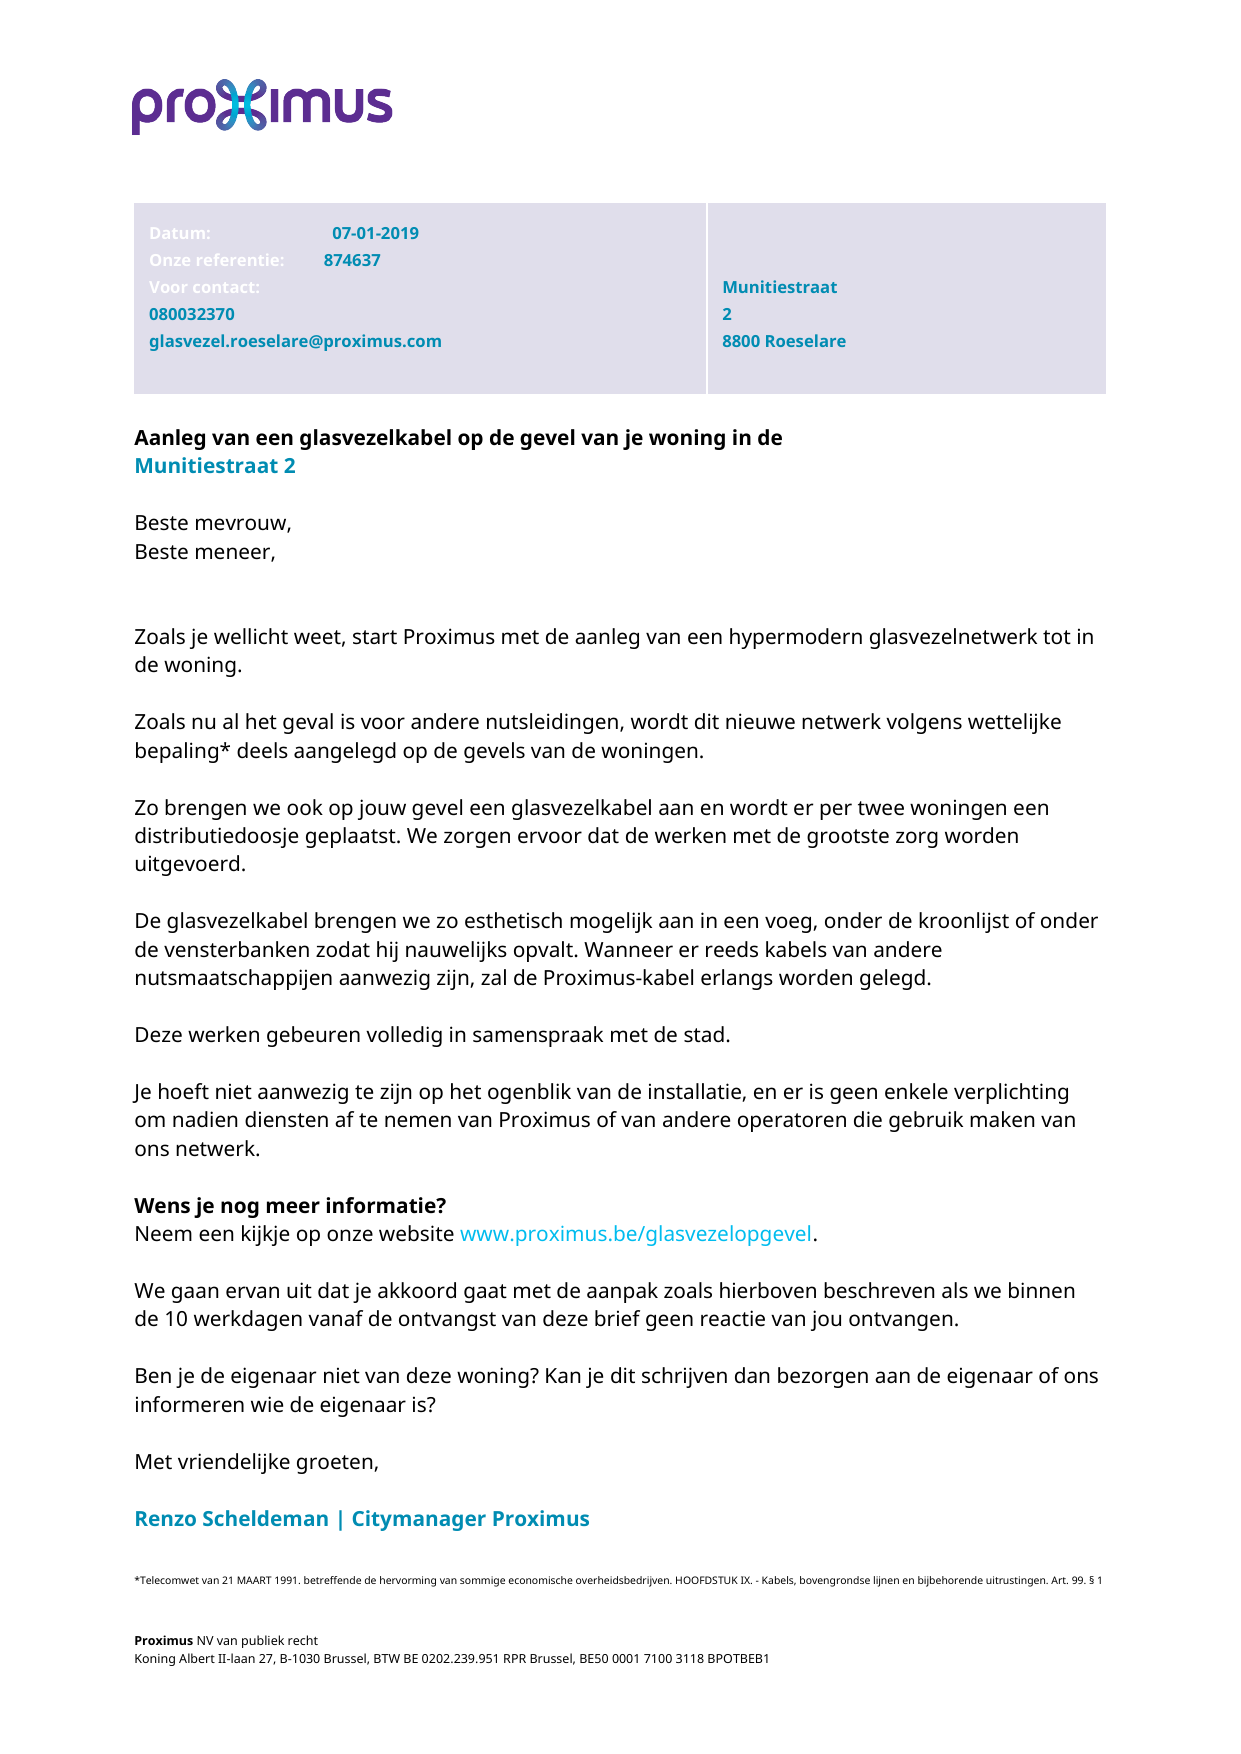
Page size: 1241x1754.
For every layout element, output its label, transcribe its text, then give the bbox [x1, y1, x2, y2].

text Wens je nog meer informatie? [134, 1191, 1106, 1219]
text De glasvezelkabel brengen we zo esthetisch mogelijk aan in een voeg, onder de kroonlijst of onder de vensterbanken zodat hij nauwelijks opvalt. Wanneer er reeds kabels van andere nutsmaatschappijen aanwezig zijn, zal de Proximus-kabel erlangs worden gelegd. [134, 906, 1106, 992]
text Neem een kijkje op onze website www.proximus.be/glasvezelopgevel. [134, 1219, 1106, 1248]
text Zoals je wellicht weet, start Proximus met de aanleg van een hypermodern glasvezelnetwerk tot in de woning. [134, 622, 1106, 679]
text Zo brengen we ook op jouw gevel een glasvezelkabel aan en wordt er per twee woningen een distributiedoosje geplaatst. We zorgen ervoor dat de werken met de grootste zorg worden uitgevoerd. [134, 793, 1106, 878]
text Aanleg van een glasvezelkabel op de gevel van je woning in de [134, 423, 1106, 451]
text Renzo Scheldeman | Citymanager Proximus [134, 1504, 1106, 1532]
text Je hoeft niet aanwezig te zijn op het ogenblik van de installatie, en er is geen enkele verplichting om nadien diensten af te nemen van Proximus of van andere operatoren die gebruik maken van ons netwerk. [134, 1077, 1106, 1162]
text Deze werken gebeuren volledig in samenspraak met de stad. [134, 1020, 1106, 1049]
table_header Datum: 07-01-2019 Onze referentie: 874637 Voor contact: 080032370 glasvezel.roeselare@proximus.com [134, 203, 706, 394]
picture [0, 0, 1241, 149]
text Zoals nu al het geval is voor andere nutsleidingen, wordt dit nieuwe netwerk volgens wettelijke bepaling* deels aangelegd op de gevels van de woningen. [134, 707, 1106, 764]
table_header Munitiestraat 2 8800 Roeselare [708, 203, 1106, 394]
text We gaan ervan uit dat je akkoord gaat met de aanpak zoals hierboven beschreven als we binnen de 10 werkdagen vanaf de ontvangst van deze brief geen reactie van jou ontvangen. [134, 1276, 1106, 1333]
text *Telecomwet van 21 MAART 1991. betreffende de hervorming van sommige economische overheidsbedrijven. HOOFDSTUK IX. - Kabels, bovengrondse lijnen en bijbehorende uitrustingen. Art. 99. § 1 [134, 1561, 1106, 1588]
text Beste mevrouw, [134, 508, 1106, 537]
text Met vriendelijke groeten, [134, 1447, 1106, 1475]
text Munitiestraat 2 [134, 451, 1106, 480]
text Beste meneer, [134, 537, 1106, 565]
text Ben je de eigenaar niet van deze woning? Kan je dit schrijven dan bezorgen aan de eigenaar of ons informeren wie de eigenaar is? [134, 1361, 1106, 1418]
